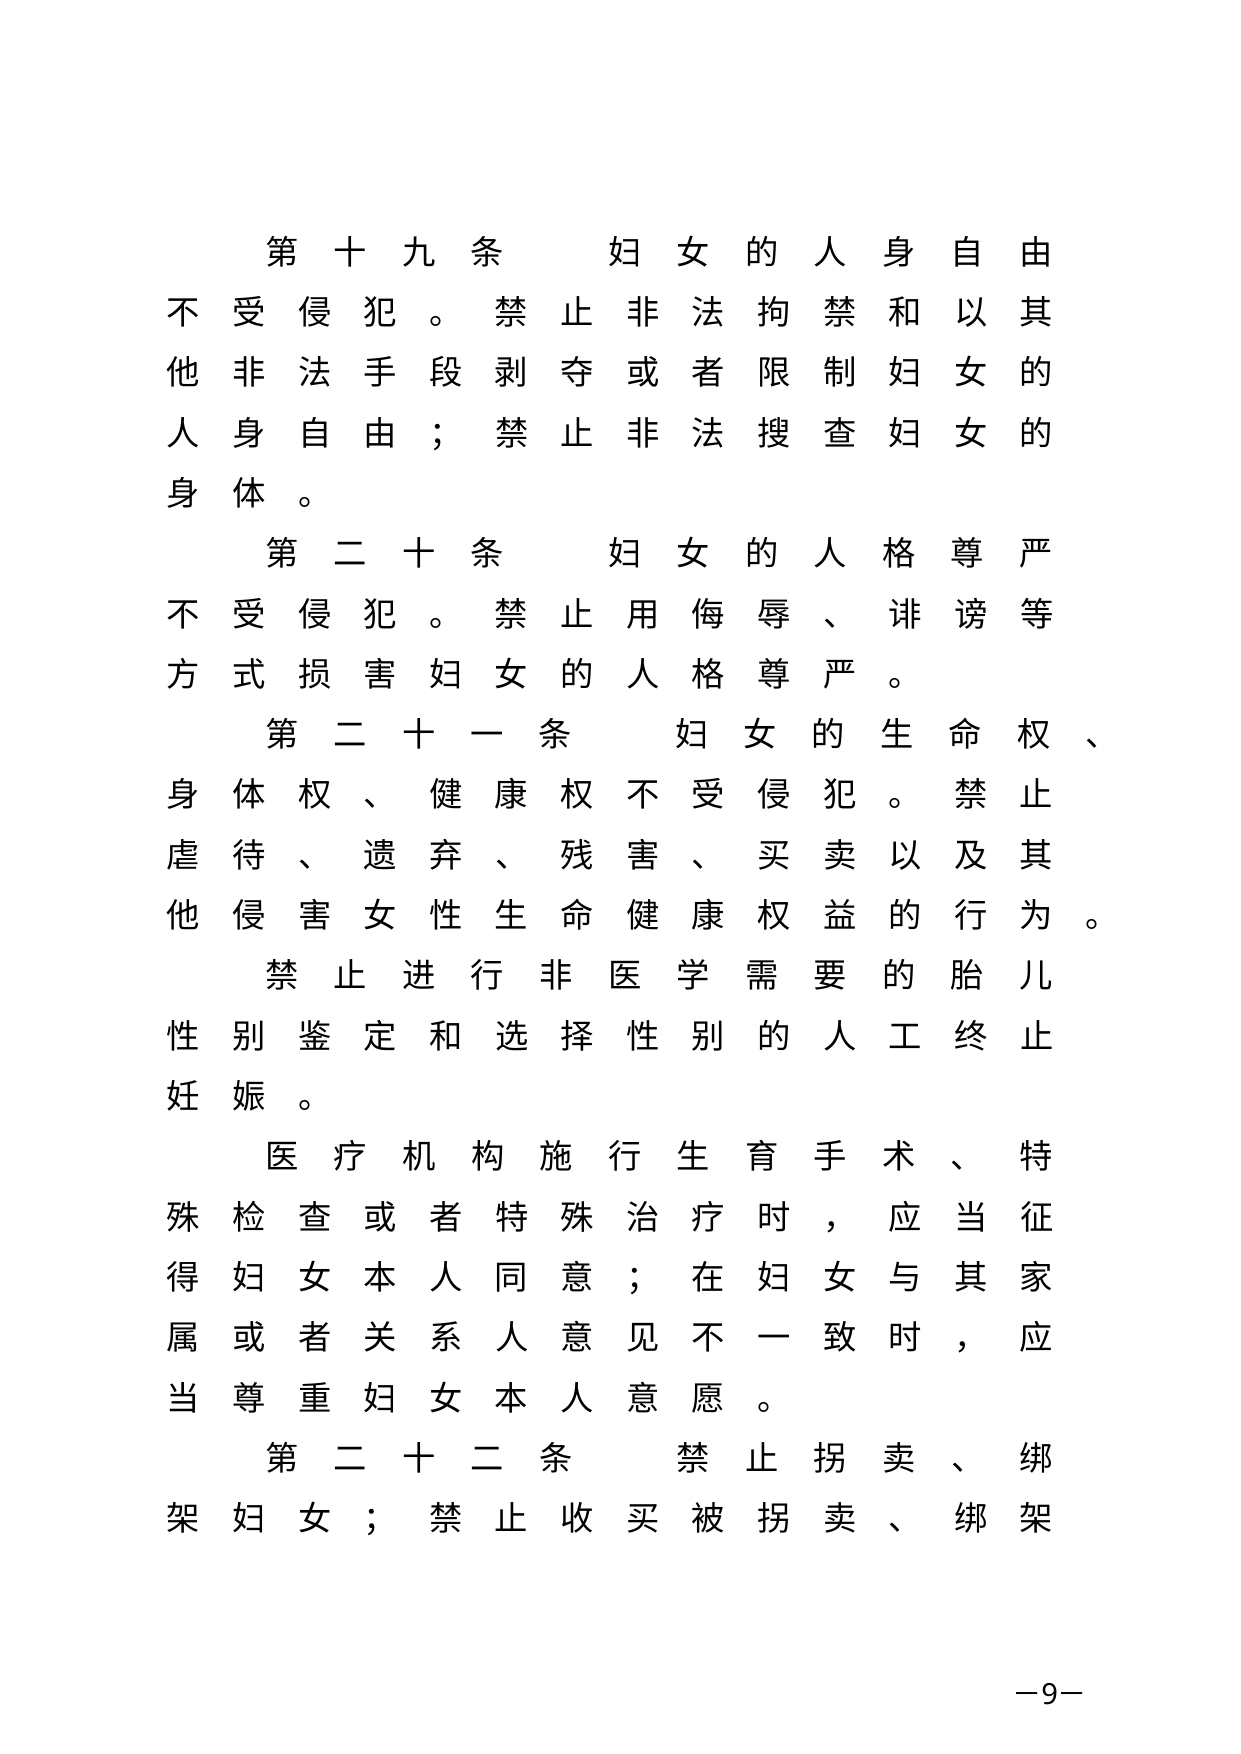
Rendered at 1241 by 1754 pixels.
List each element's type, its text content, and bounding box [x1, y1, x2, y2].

text 第二十一条 妇女的生命权、身体权、健康权不受侵犯。禁止虐待、遗弃、残害、买卖以及其他侵害女性生命健康权益的行为。 [167, 702, 1085, 943]
text 医疗机构施行生育手术、特殊检查或者特殊治疗时，应当征得妇女本人同意；在妇女与其家属或者关系人意见不一致时，应当尊重妇女本人意愿。 [167, 1124, 1085, 1426]
text 第二十条 妇女的人格尊严不受侵犯。禁止用侮辱、诽谤等方式损害妇女的人格尊严。 [167, 521, 1085, 702]
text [167, 1426, 1085, 1546]
text 第十九条 妇女的人身自由不受侵犯。禁止非法拘禁和以其他非法手段剥夺或者限制妇女的人身自由；禁止非法搜查妇女的身体。 [167, 219, 1085, 521]
text 禁止进行非医学需要的胎儿性别鉴定和选择性别的人工终止妊娠。 [167, 943, 1085, 1124]
